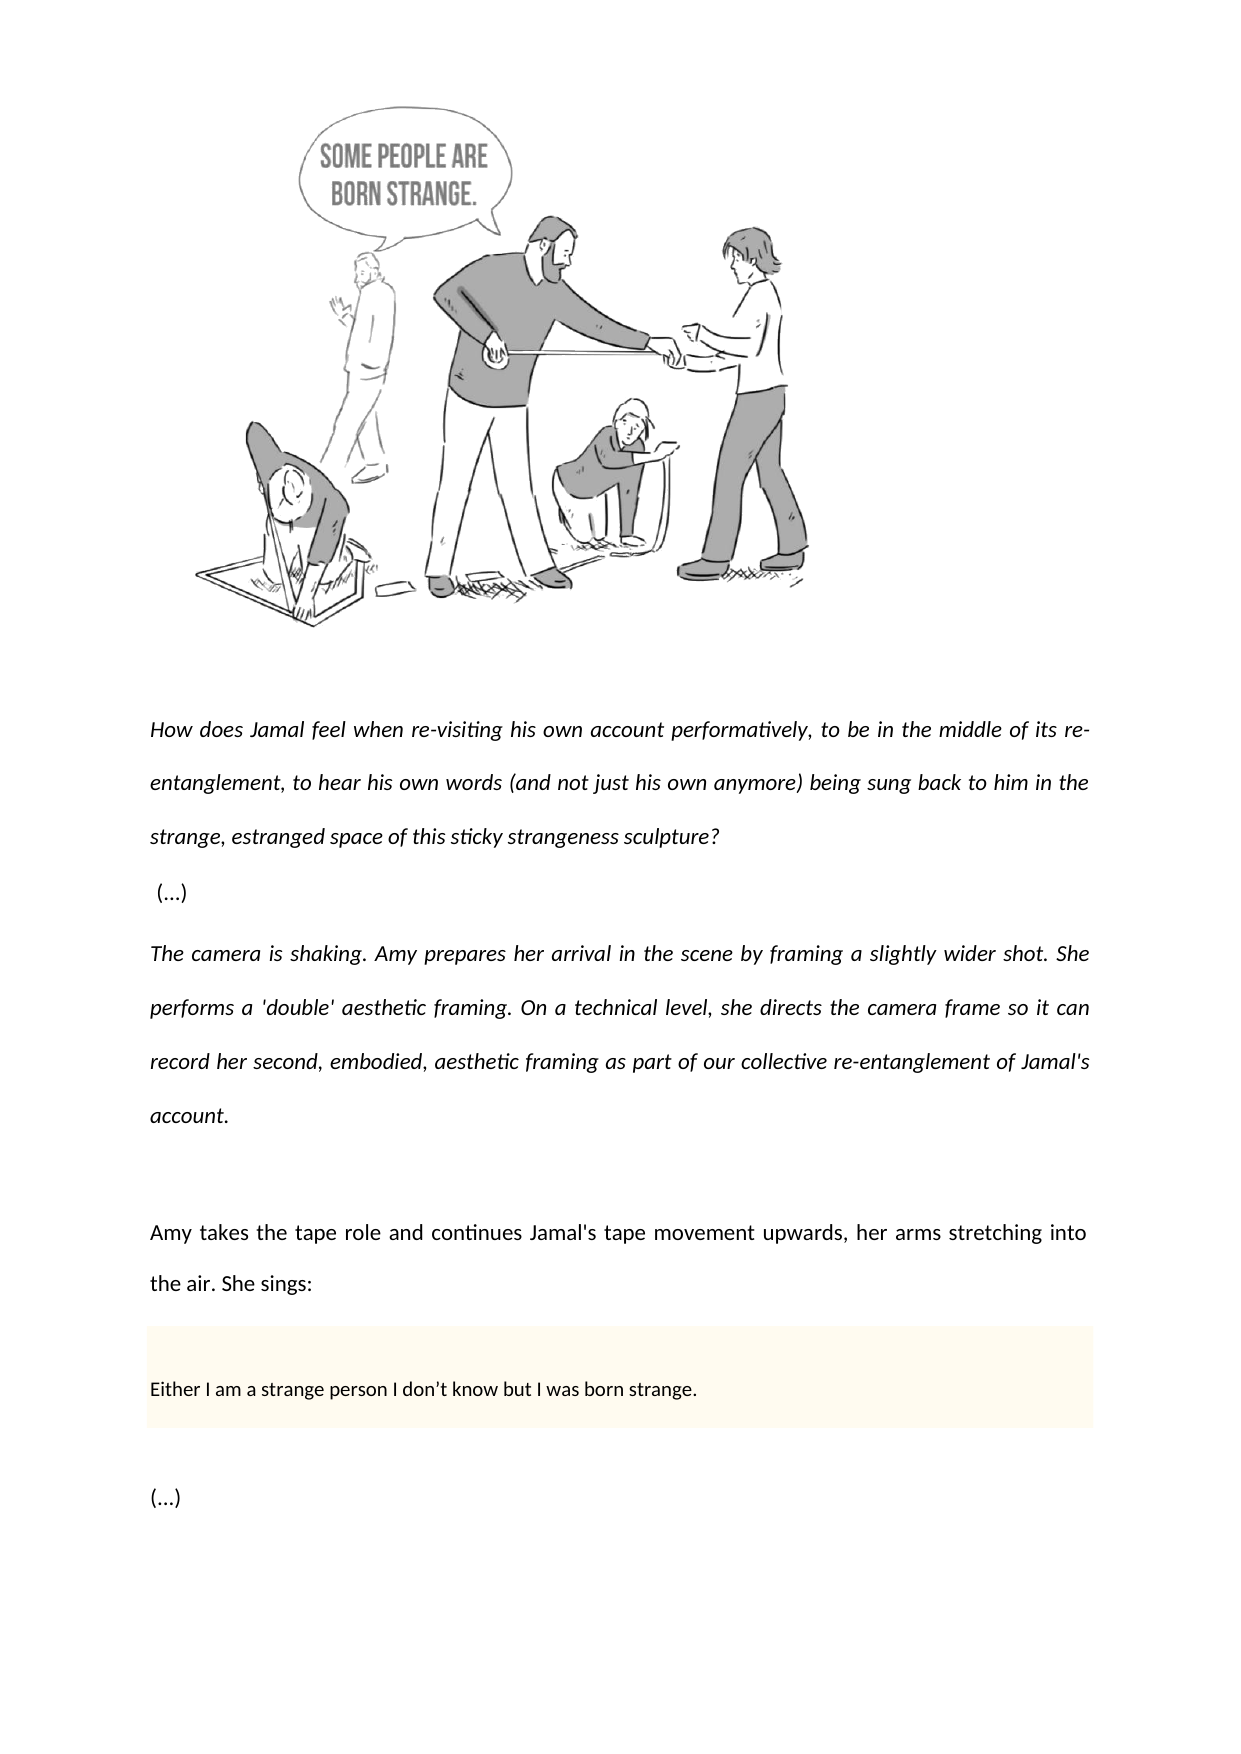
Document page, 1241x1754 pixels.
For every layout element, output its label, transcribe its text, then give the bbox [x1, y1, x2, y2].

picture [149, 88, 867, 660]
text How does Jamal feel when re-visiting his own account performatively, to be in the middle of its re-entanglement, to hear his own words (and not just his own anymore) being sung back to him in the strange, estranged space of this sticky strangeness sculpture? [150, 715, 1092, 850]
text Either I am a strange person I don’t know but I was born strange. [150, 1376, 1092, 1402]
text (...) [150, 1483, 1092, 1511]
text (...) [156, 878, 1092, 906]
text Amy takes the tape role and continues Jamal's tape movement upwards, her arms stretching into the air. She sings: [150, 1218, 1089, 1297]
text The camera is shaking. Amy prepares her arrival in the scene by framing a slightly wider shot. She performs a 'double' aesthetic framing. On a technical level, she directs the camera frame so it can record her second, embodied, aesthetic framing as part of our collective re-entanglement of Jamal's account. [150, 939, 1092, 1129]
